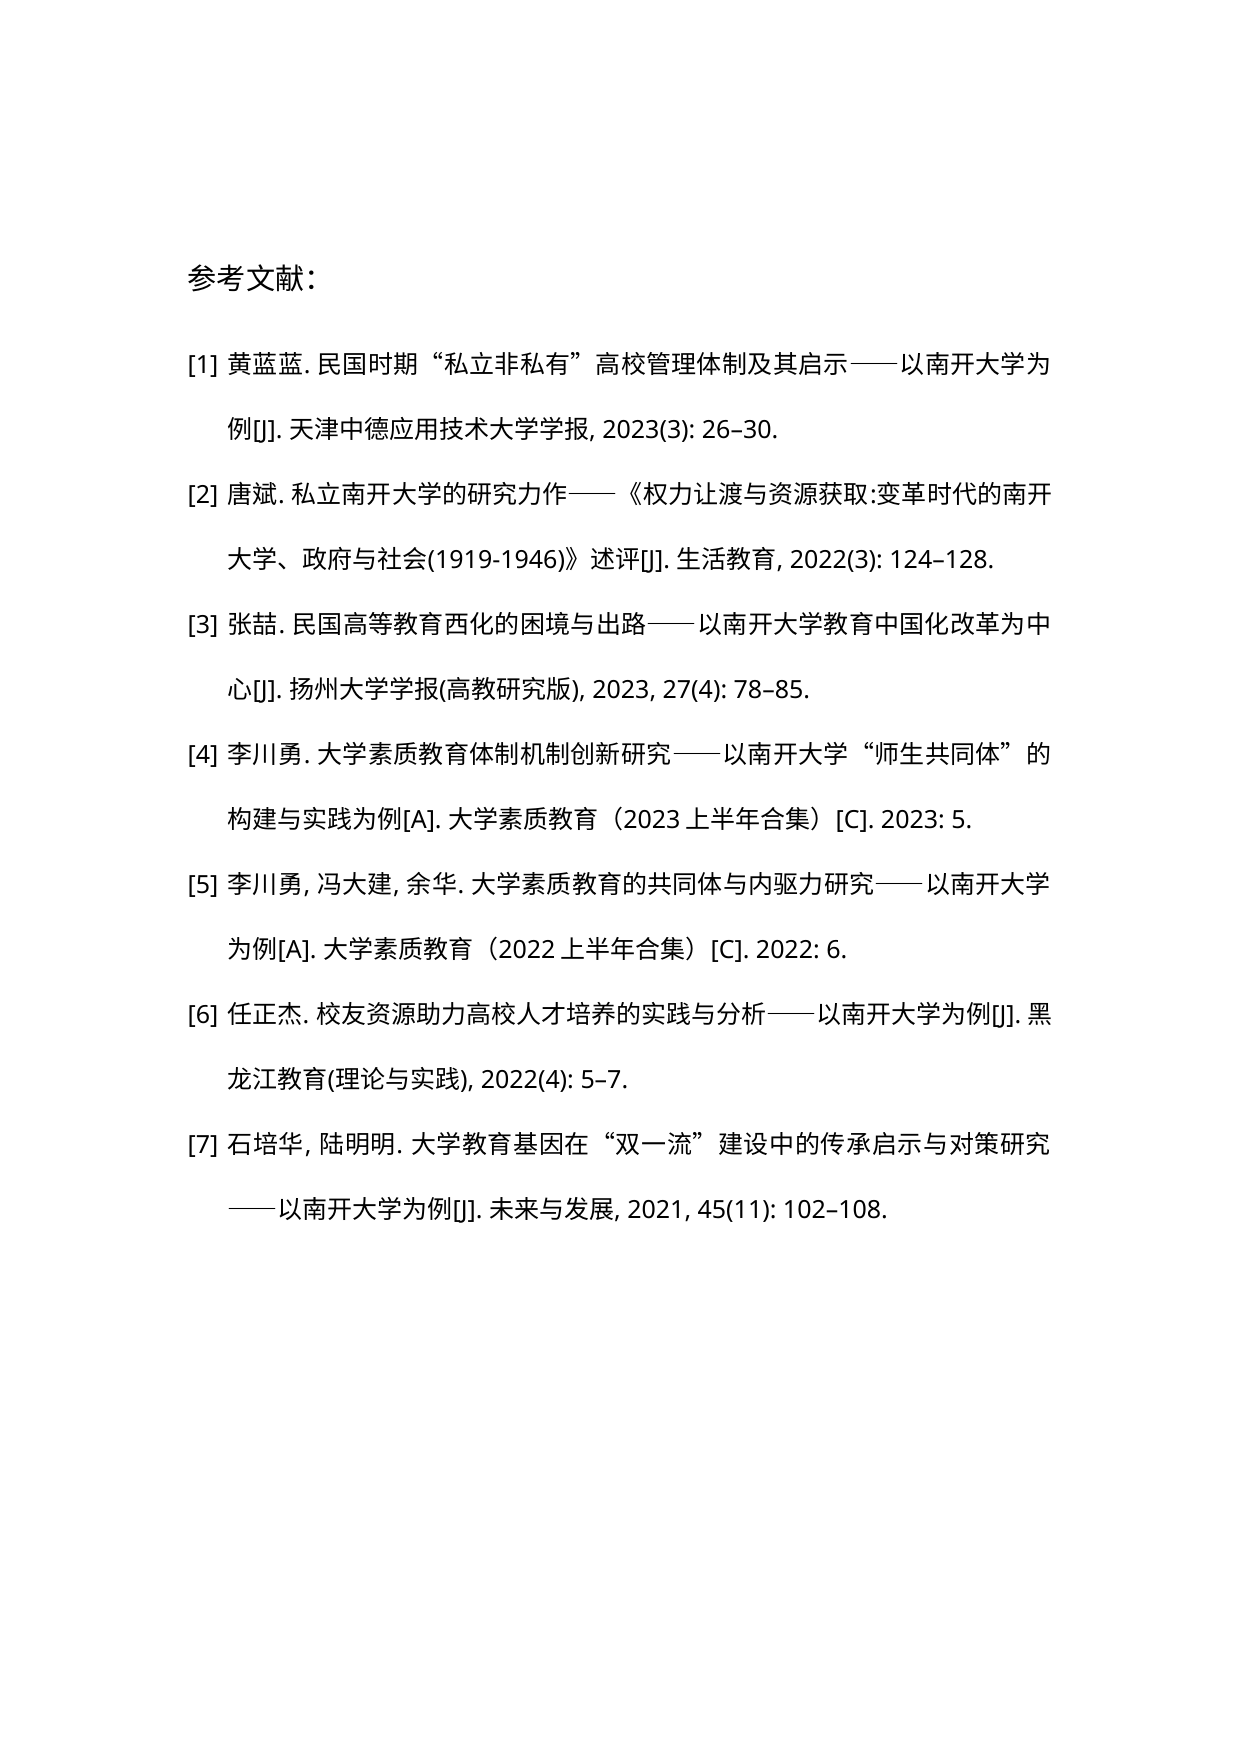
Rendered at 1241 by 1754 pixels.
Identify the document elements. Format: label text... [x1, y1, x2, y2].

text [6] 任正杰. 校友资源助力高校人才培养的实践与分析——以南开大学为例[J]. 黑龙江教育(理论与实践), 2022(4): 5–7. [187, 980, 1053, 1110]
text 参考文献： [187, 244, 1053, 309]
text [3] 张喆. 民国高等教育西化的困境与出路——以南开大学教育中国化改革为中心[J]. 扬州大学学报(高教研究版), 2023, 27(4): 78–85. [187, 590, 1053, 720]
text [2] 唐斌. 私立南开大学的研究力作——《权力让渡与资源获取:变革时代的南开大学、政府与社会(1919-1946)》述评[J]. 生活教育, 2022(3): 124–128. [187, 460, 1053, 590]
text [7] 石培华, 陆明明. 大学教育基因在“双一流”建设中的传承启示与对策研究——以南开大学为例[J]. 未来与发展, 2021, 45(11): 102–108. [187, 1110, 1053, 1240]
text [4] 李川勇. 大学素质教育体制机制创新研究——以南开大学“师生共同体”的构建与实践为例[A]. 大学素质教育（2023上半年合集）[C]. 2023: 5. [187, 720, 1053, 850]
text [1] 黄蓝蓝. 民国时期“私立非私有”高校管理体制及其启示——以南开大学为例[J]. 天津中德应用技术大学学报, 2023(3): 26–30. [187, 330, 1053, 460]
text [5] 李川勇, 冯大建, 余华. 大学素质教育的共同体与内驱力研究——以南开大学为例[A]. 大学素质教育（2022上半年合集）[C]. 2022: 6. [187, 850, 1053, 980]
